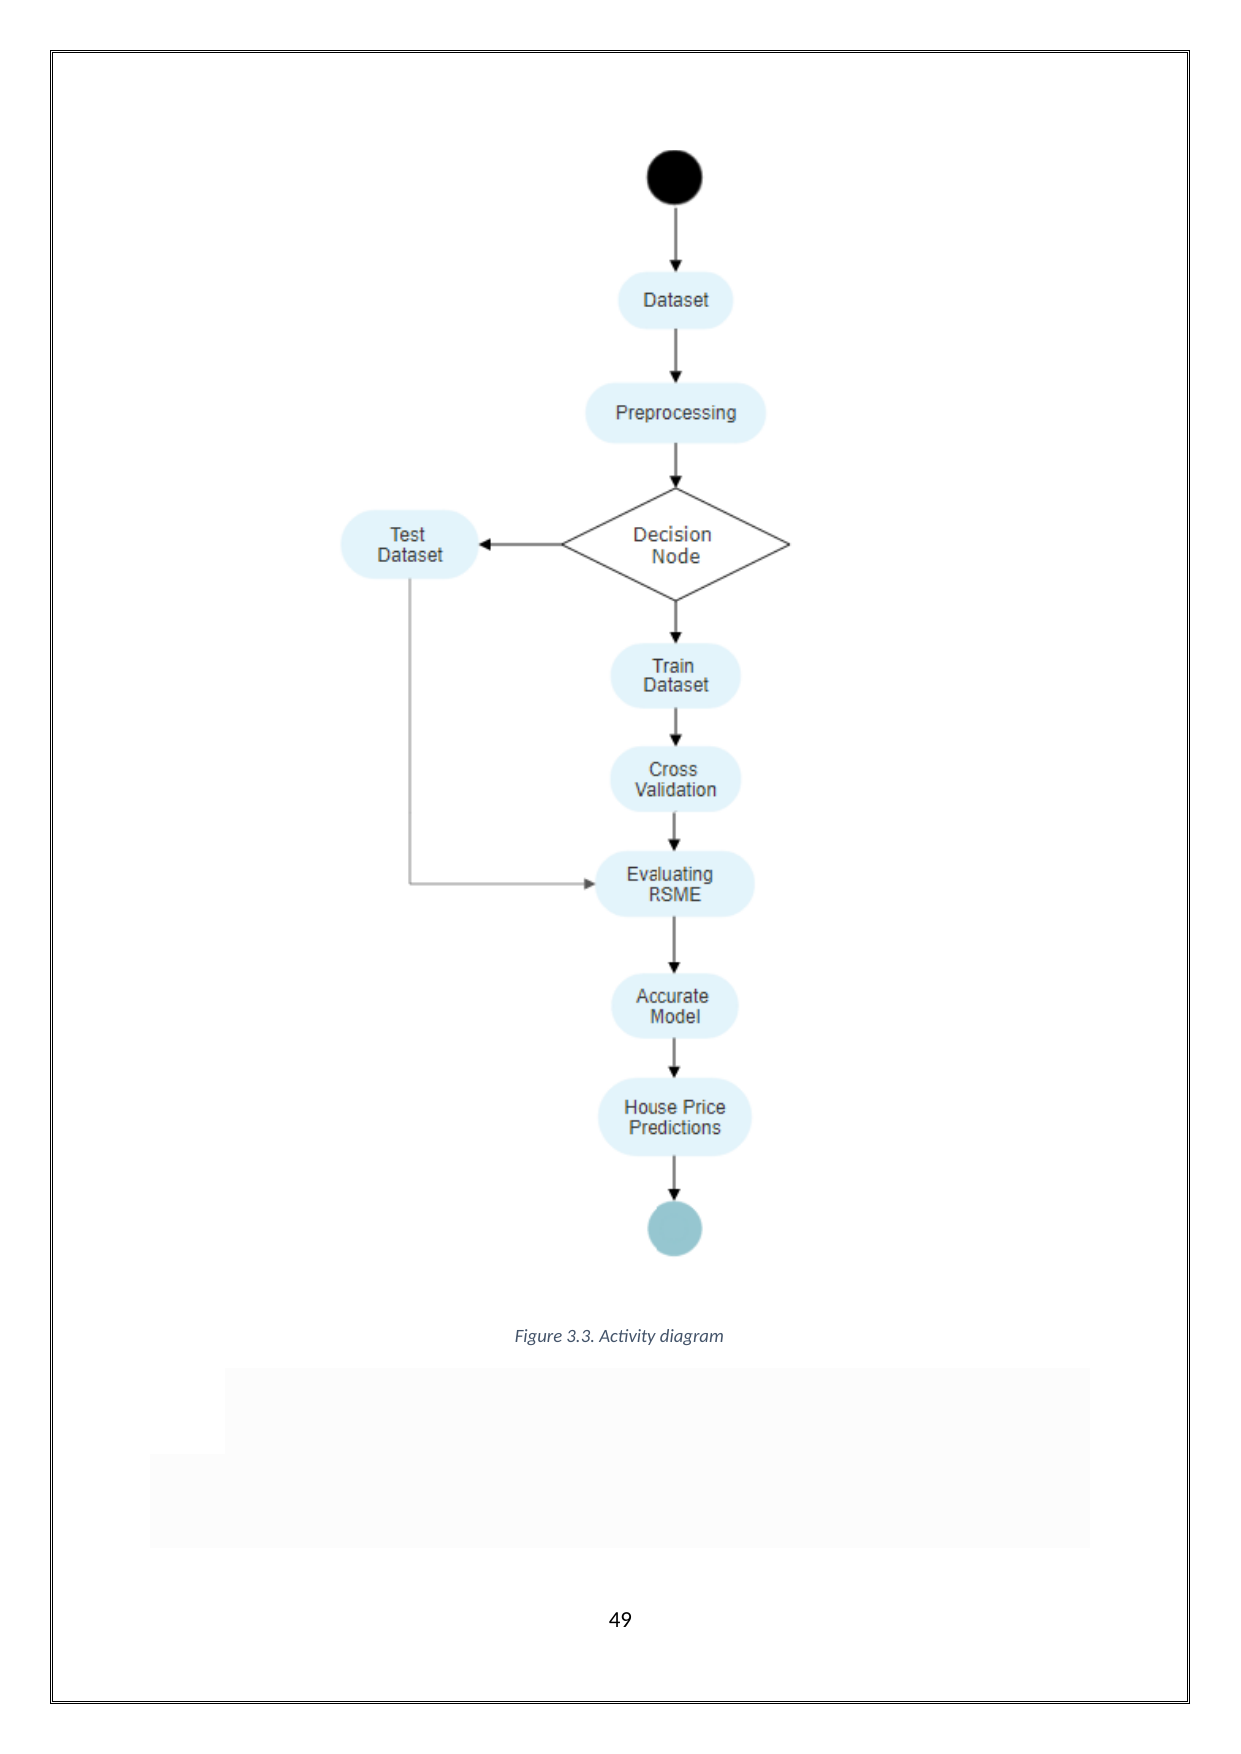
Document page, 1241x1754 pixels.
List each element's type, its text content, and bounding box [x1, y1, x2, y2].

text Figure 3.3. Activity diagram [150, 1324, 1090, 1347]
picture [225, 150, 1135, 1280]
